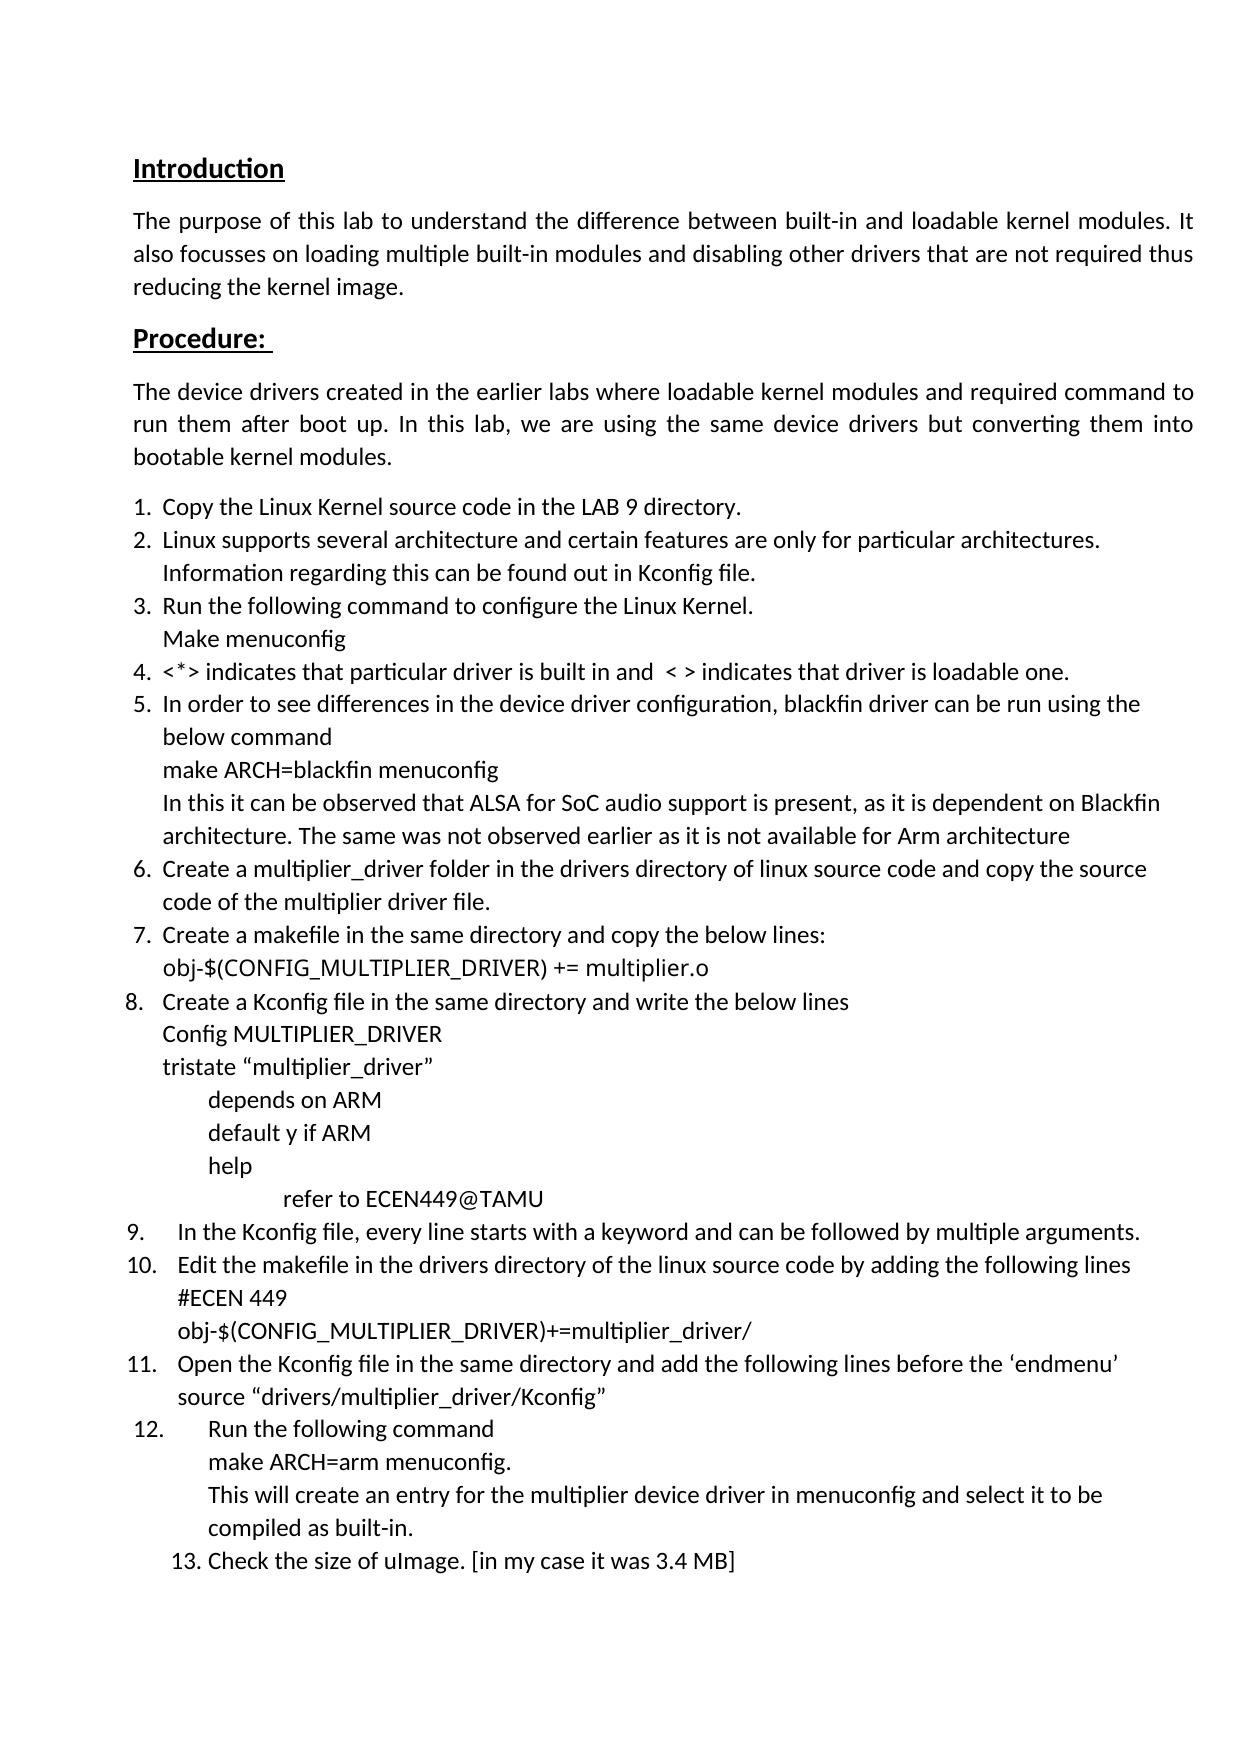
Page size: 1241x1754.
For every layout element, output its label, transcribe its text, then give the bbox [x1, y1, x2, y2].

list Run the following command [88, 1413, 1196, 1444]
list Open the Kconfig file in the same directory and add the following lines before the ‘endmenu’ [126, 1348, 1196, 1378]
list source “drivers/multiplier_driver/Kconfig” [177, 1381, 1196, 1411]
list In order to see differences in the device driver configuration, blackfin driver can be run using the below command [133, 688, 1196, 752]
list obj-$(CONFIG_MULTIPLIER_DRIVER) += multiplier.o [162, 952, 1196, 983]
list Check the size of uImage. [in my case it was 3.4 MB] [170, 1545, 1196, 1576]
list make ARCH=blackfin menuconfig [162, 754, 1196, 785]
list #ECEN 449 [177, 1282, 1196, 1312]
list Config MULTIPLIER_DRIVER [162, 1018, 1196, 1049]
text Procedure: [133, 321, 1196, 356]
list Linux supports several architecture and certain features are only for particular architectures. Information regarding this can be found out in Kconfig file. [133, 524, 1196, 587]
text The device drivers created in the earlier labs where loadable kernel modules and required command to run them after boot up. In this lab, we are using the same device drivers but converting them into bootable kernel modules. [133, 376, 1196, 472]
list Create a Kconfig file in the same directory and write the below lines [125, 986, 1196, 1016]
list Create a makefile in the same directory and copy the below lines: [133, 919, 1196, 949]
list Run the following command to configure the Linux Kernel. [133, 590, 1196, 620]
list default y if ARM [208, 1117, 1196, 1148]
list This will create an entry for the multiplier device driver in menuconfig and select it to be compiled as built-in. [208, 1479, 1196, 1543]
text Introduction [133, 150, 1196, 186]
text The purpose of this lab to understand the difference between built-in and loadable kernel modules. It also focusses on loading multiple built-in modules and disabling other drivers that are not required thus reducing the kernel image. [133, 205, 1196, 301]
list make ARCH=arm menuconfig. [208, 1446, 1196, 1477]
list depends on ARM [208, 1084, 1196, 1115]
list Make menuconfig [162, 623, 1196, 653]
list refer to ECEN449@TAMU [208, 1183, 1196, 1214]
list In this it can be observed that ALSA for SoC audio support is present, as it is dependent on Blackfin architecture. The same was not observed earlier as it is not available for Arm architecture [162, 787, 1196, 851]
list Copy the Linux Kernel source code in the LAB 9 directory. [133, 491, 1196, 522]
list help [208, 1150, 1196, 1181]
list Edit the makefile in the drivers directory of the linux source code by adding the following lines [126, 1249, 1196, 1279]
list obj-$(CONFIG_MULTIPLIER_DRIVER)+=multiplier_driver/ [177, 1315, 1196, 1345]
list <*> indicates that particular driver is built in and < > indicates that driver is loadable one. [133, 656, 1196, 686]
list tristate “multiplier_driver” [162, 1051, 1196, 1082]
list Create a multiplier_driver folder in the drivers directory of linux source code and copy the source code of the multiplier driver file. [133, 853, 1196, 917]
list In the Kconfig file, every line starts with a keyword and can be followed by multiple arguments. [126, 1216, 1196, 1247]
